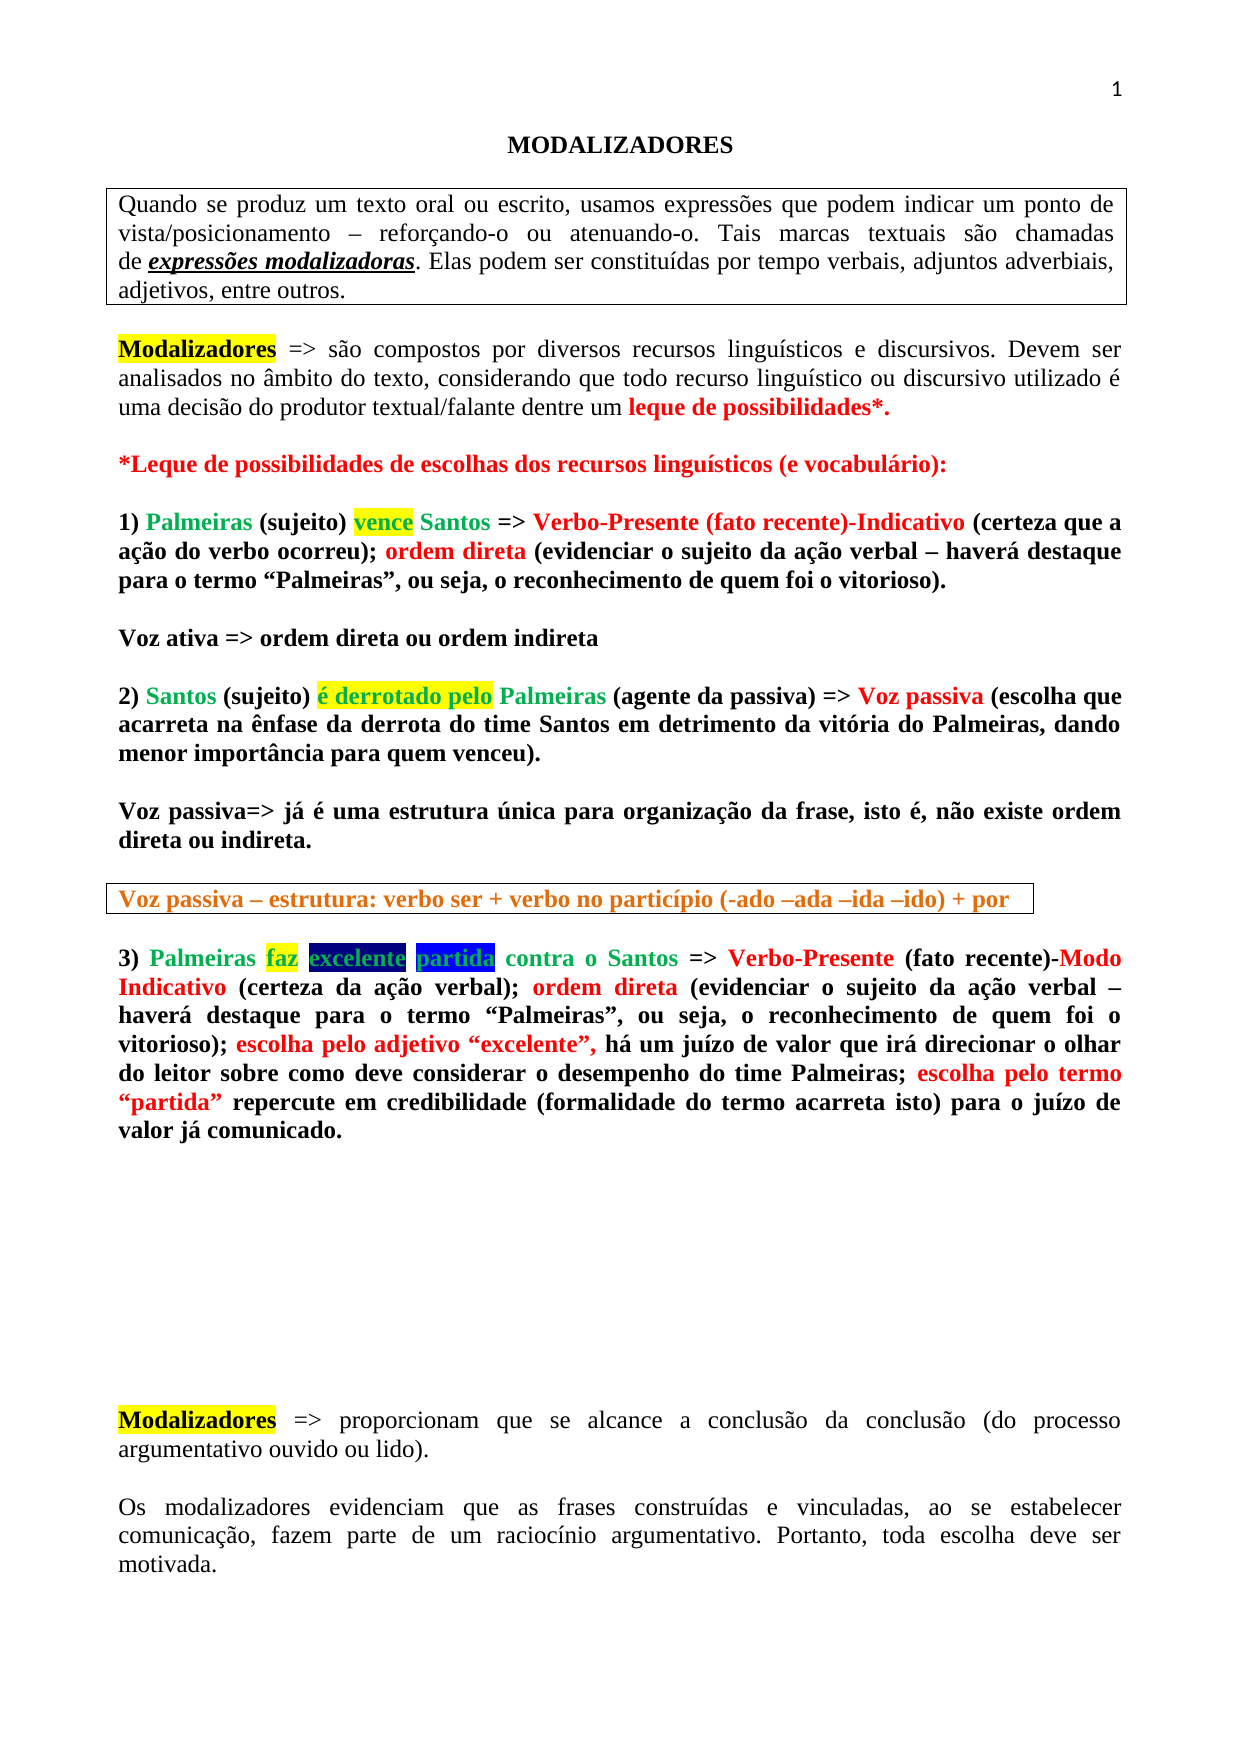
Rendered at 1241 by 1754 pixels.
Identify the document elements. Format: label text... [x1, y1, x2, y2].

text Modalizadores => são compostos por diversos recursos linguísticos e discursivos. Devem ser analisados no âmbito do texto, considerando que todo recurso linguístico ou discursivo utilizado é uma decisão do produtor textual/falante dentre um leque de possibilidades*. [118, 334, 1122, 420]
text 2) Santos (sujeito) é derrotado pelo Palmeiras (agente da passiva) => Voz passiva (escolha que acarreta na ênfase da derrota do time Santos em detrimento da vitória do Palmeiras, dando menor importância para quem venceu). [118, 681, 1122, 767]
text Voz passiva=> já é uma estrutura única para organização da frase, isto é, não existe ordem direta ou indireta. [118, 796, 1122, 854]
text 1) Palmeiras (sujeito) vence Santos => Verbo-Presente (fato recente)-Indicativo (certeza que a ação do verbo ocorreu); ordem direta (evidenciar o sujeito da ação verbal – haverá destaque para o termo “Palmeiras”, ou seja, o reconhecimento de quem foi o vitorioso). [118, 507, 1122, 594]
text Voz ativa => ordem direta ou ordem indireta [118, 623, 1122, 652]
table_header Quando se produz um texto oral ou escrito, usamos expressões que podem indicar um ponto de vista/posicionamento – reforçando-o ou atenuando-o. Tais marcas textuais são chamadas de expressões modalizadoras. Elas podem ser constituídas por tempo verbais, adjuntos adverbiais, adjetivos, entre outros. [107, 189, 1126, 304]
table_header Voz passiva – estrutura: verbo ser + verbo no particípio (-ado –ada –ida –ido) + por [107, 884, 1033, 913]
text MODALIZADORES [118, 130, 1122, 159]
text Os modalizadores evidenciam que as frases construídas e vinculadas, ao se estabelecer comunicação, fazem parte de um raciocínio argumentativo. Portanto, toda escolha deve ser motivada. [118, 1492, 1122, 1578]
text *Leque de possibilidades de escolhas dos recursos linguísticos (e vocabulário): [118, 449, 1122, 478]
text Modalizadores => proporcionam que se alcance a conclusão da conclusão (do processo argumentativo ouvido ou lido). [118, 1405, 1122, 1462]
text 3) Palmeiras faz excelente partida contra o Santos => Verbo-Presente (fato recente)-Modo Indicativo (certeza da ação verbal); ordem direta (evidenciar o sujeito da ação verbal – haverá destaque para o termo “Palmeiras”, ou seja, o reconhecimento de quem foi o vitorioso); escolha pelo adjetivo “excelente”, há um juízo de valor que irá direcionar o olhar do leitor sobre como deve considerar o desempenho do time Palmeiras; escolha pelo termo “partida” repercute em credibilidade (formalidade do termo acarreta isto) para o juízo de valor já comunicado. [118, 943, 1122, 1144]
